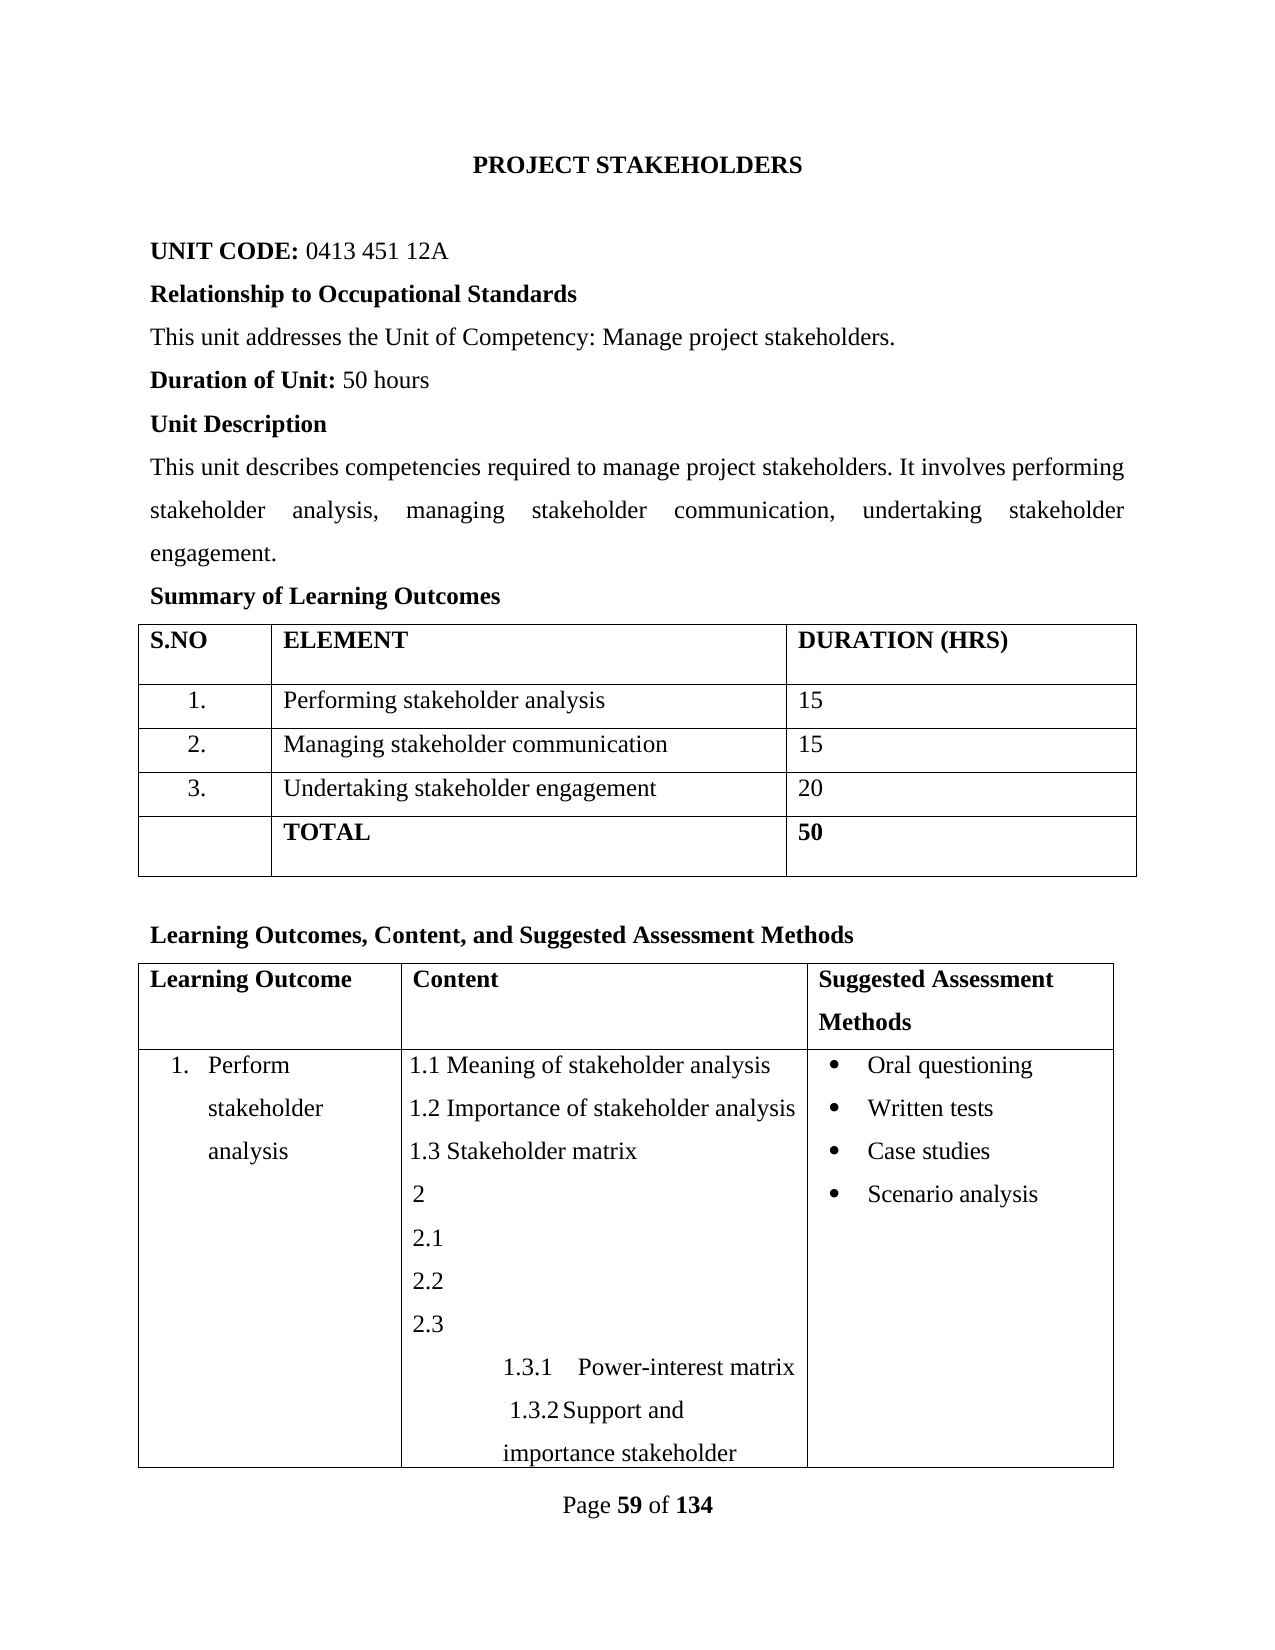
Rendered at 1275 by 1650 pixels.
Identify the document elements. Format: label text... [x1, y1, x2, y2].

table_cell [139, 817, 271, 876]
table_header Learning Outcome [139, 964, 401, 1049]
text This unit describes competencies required to manage project stakeholders. It involves performing stakeholder analysis, managing stakeholder communication, undertaking stakeholder engagement. [150, 452, 1125, 567]
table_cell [808, 1050, 1113, 1467]
table_cell Managing stakeholder communication [272, 729, 786, 772]
table_cell 15 [787, 685, 1136, 728]
table_cell Undertaking stakeholder engagement [272, 773, 786, 816]
text Relationship to Occupational Standards [150, 279, 1125, 308]
table_cell Performing stakeholder analysis [272, 685, 786, 728]
text UNIT CODE: 0413 451 12A [150, 236, 1125, 265]
table_header S.NO [139, 625, 271, 684]
text PROJECT STAKEHOLDERS [150, 150, 1125, 179]
table_cell 15 [787, 729, 1136, 772]
table_cell [139, 729, 271, 772]
table_header Suggested Assessment Methods [808, 964, 1113, 1049]
table_cell 20 [787, 773, 1136, 816]
table_header Content [402, 964, 807, 1049]
text Summary of Learning Outcomes [150, 581, 1125, 610]
table_header DURATION (HRS) [787, 625, 1136, 684]
table_cell [139, 773, 271, 816]
text Learning Outcomes, Content, and Suggested Assessment Methods [150, 920, 1125, 949]
table_cell TOTAL [272, 817, 786, 876]
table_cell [402, 1050, 807, 1467]
table_header ELEMENT [272, 625, 786, 684]
table_cell [139, 685, 271, 728]
text Unit Description [150, 409, 1125, 437]
text This unit addresses the Unit of Competency: Manage project stakeholders. [150, 322, 1125, 351]
table_cell Perform stakeholder analysis [139, 1050, 401, 1467]
text Duration of Unit: 50 hours [150, 366, 1125, 394]
table_cell 50 [787, 817, 1136, 876]
